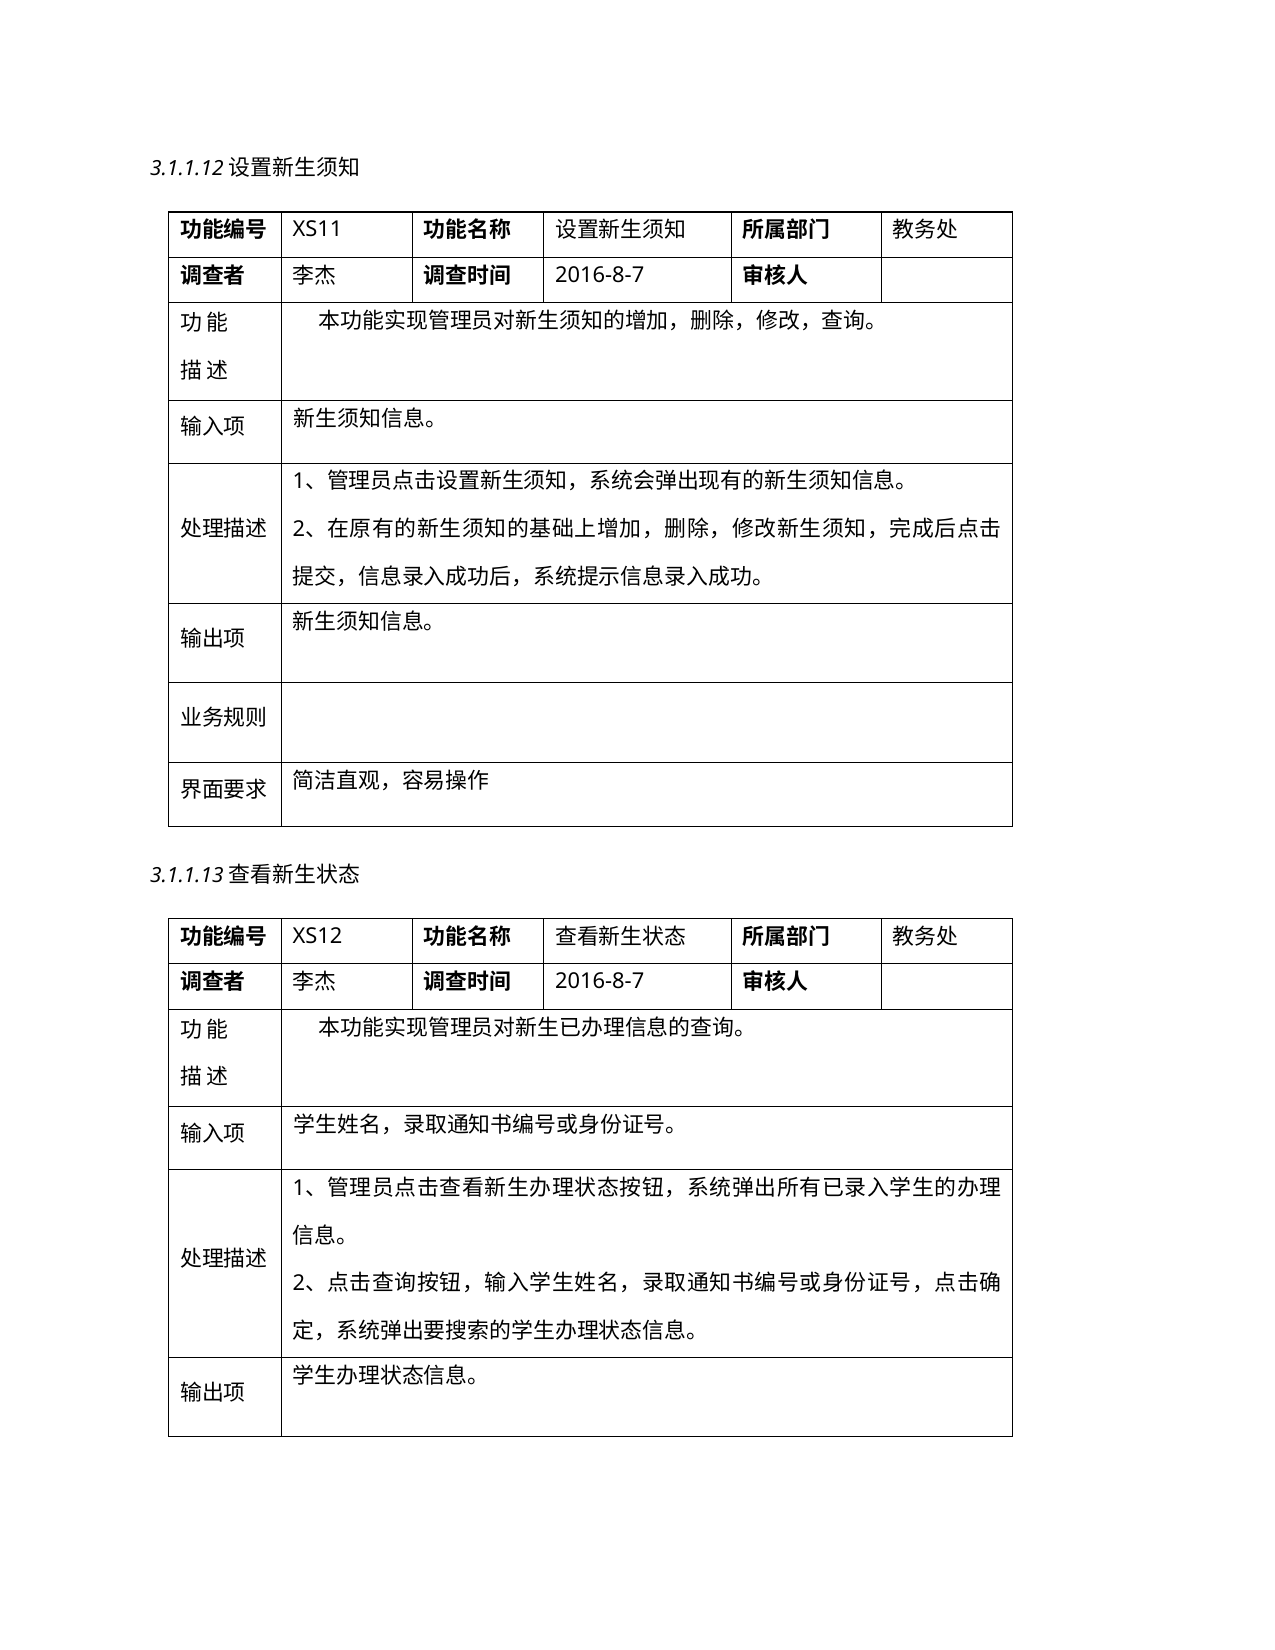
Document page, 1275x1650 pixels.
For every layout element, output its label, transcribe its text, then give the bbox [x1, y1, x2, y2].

table_cell 审核人 [732, 964, 881, 1008]
table_cell 业务规则 [169, 683, 281, 762]
table_cell 输入项 [169, 1107, 281, 1169]
table_cell 处理描述 [169, 1170, 281, 1357]
table_cell 新生须知信息。 [282, 401, 1012, 462]
table_header 教务处 [882, 919, 1012, 963]
table_cell 李杰 [282, 258, 412, 302]
table_cell [882, 258, 1012, 302]
table_header 功能编号 [169, 213, 281, 257]
table_cell [882, 964, 1012, 1008]
table_cell 本功能实现管理员对新生已办理信息的查询。 [282, 1010, 1012, 1106]
table_header 查看新生状态 [544, 919, 731, 963]
table_cell 调查时间 [413, 258, 543, 302]
table_cell 输出项 [169, 604, 281, 682]
table_cell 2016-8-7 [544, 964, 731, 1008]
table_cell 李杰 [282, 964, 412, 1008]
table_header 所属部门 [732, 213, 881, 257]
table_cell 管理员点击设置新生须知，系统会弹出现有的新生须知信息。 在原有的新生须知的基础上增加，删除，修改新生须知，完成后点击提交，信息录入成功后，系统提示信息录入成功。 [282, 464, 1012, 603]
table_header 功能名称 [413, 213, 543, 257]
table_cell [282, 683, 1012, 762]
table_cell 输出项 [169, 1358, 281, 1436]
table_cell 本功能实现管理员对新生须知的增加，删除，修改，查询。 [282, 303, 1012, 399]
table_header 所属部门 [732, 919, 881, 963]
table_cell 调查者 [169, 258, 281, 302]
table_cell 管理员点击查看新生办理状态按钮，系统弹出所有已录入学生的办理信息。 点击查询按钮，输入学生姓名，录取通知书编号或身份证号，点击确定，系统弹出要搜索的学生办理状态信息。 [282, 1170, 1012, 1357]
table_cell 功 能 描 述 [169, 1010, 281, 1106]
table_header 功能名称 [413, 919, 543, 963]
table_header 功能编号 [169, 919, 281, 963]
table_cell 学生姓名，录取通知书编号或身份证号。 [282, 1107, 1012, 1169]
text 3.1.1.12 设置新生须知 [150, 150, 1125, 182]
table_cell 调查时间 [413, 964, 543, 1008]
table_cell 输入项 [169, 401, 281, 462]
table_cell 处理描述 [169, 464, 281, 603]
table_header XS11 [282, 213, 412, 257]
table_cell 功 能 描 述 [169, 303, 281, 399]
table_cell 调查者 [169, 964, 281, 1008]
table_cell 2016-8-7 [544, 258, 731, 302]
table_header XS12 [282, 919, 412, 963]
table_header 教务处 [882, 213, 1012, 257]
table_cell 界面要求 [169, 763, 281, 826]
table_cell 审核人 [732, 258, 881, 302]
table_cell 简洁直观，容易操作 [282, 763, 1012, 826]
text 3.1.1.13 查看新生状态 [150, 857, 1125, 888]
table_cell 新生须知信息。 [282, 604, 1012, 682]
table_header 设置新生须知 [544, 213, 731, 257]
table_cell 学生办理状态信息。 [282, 1358, 1012, 1436]
